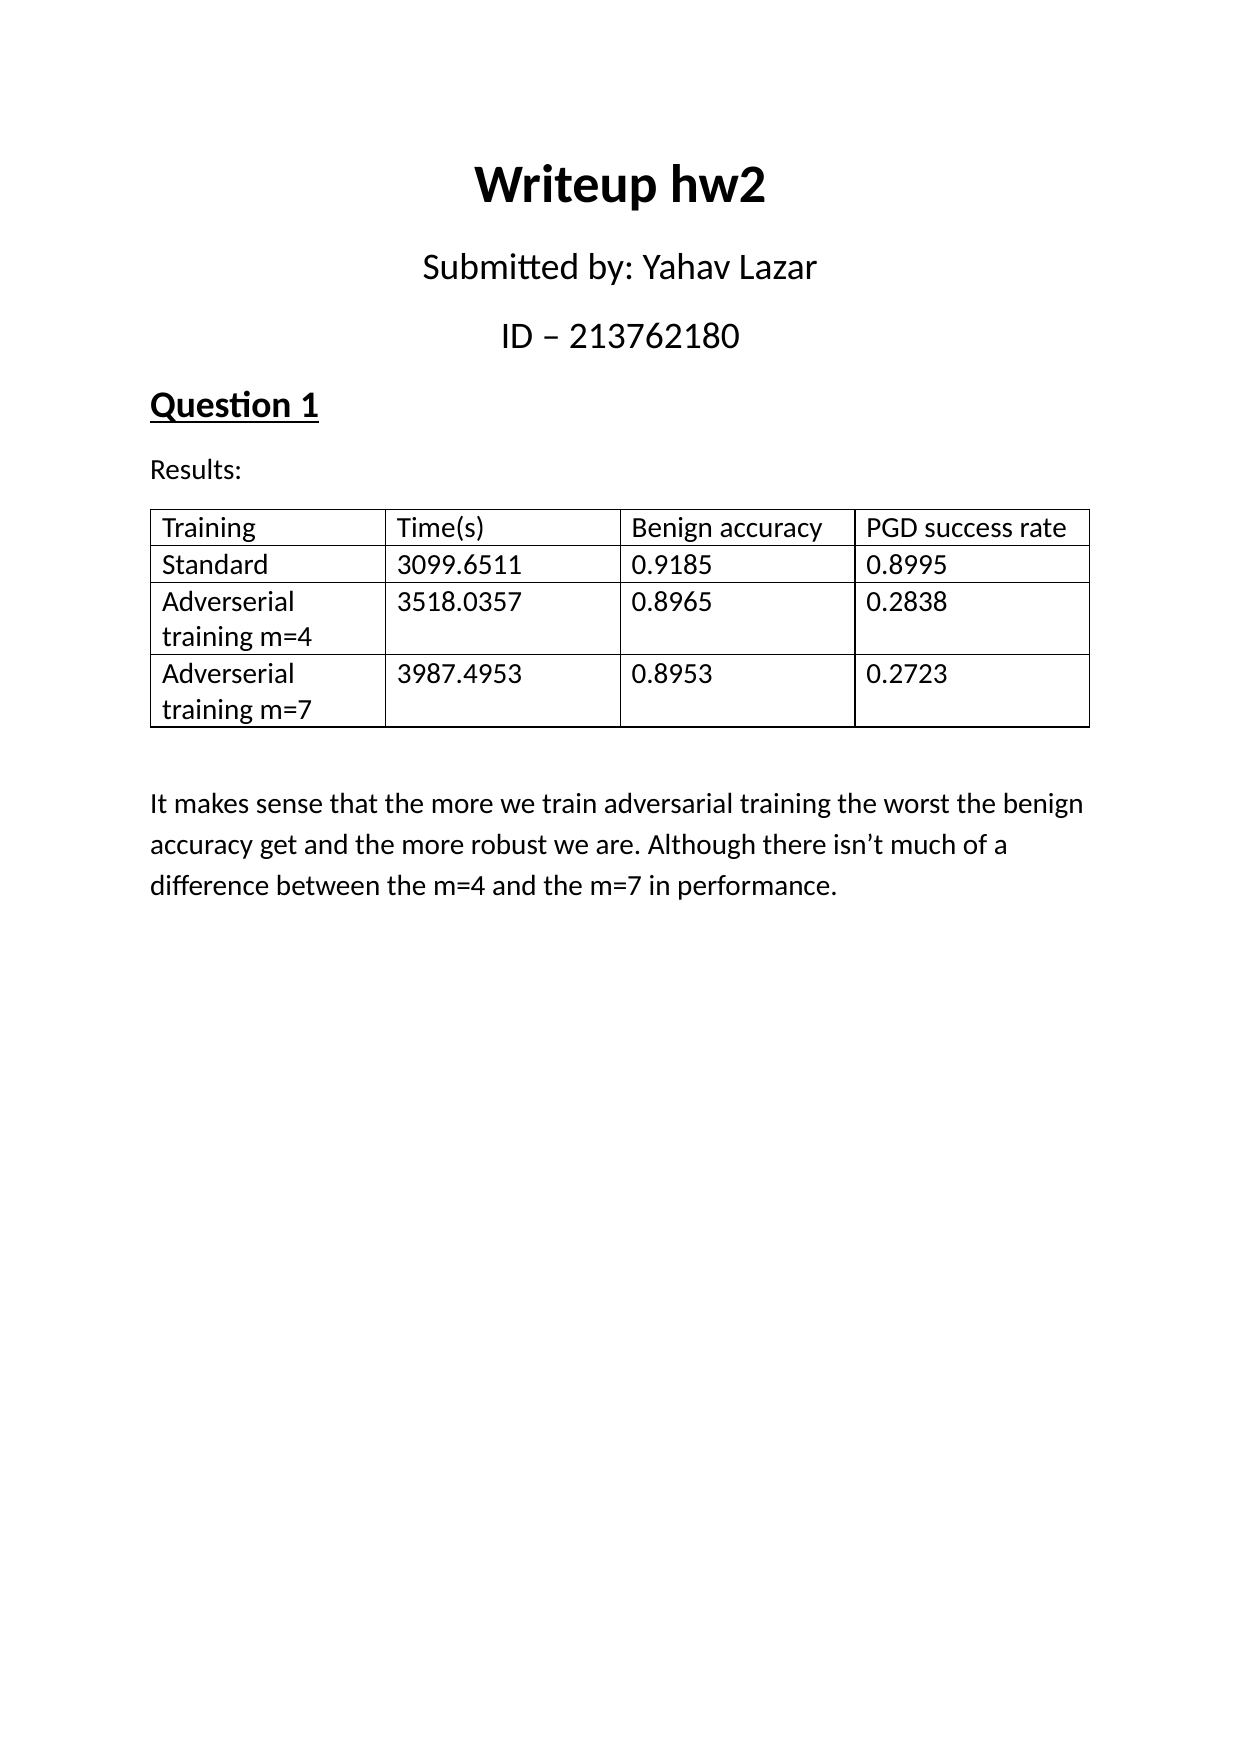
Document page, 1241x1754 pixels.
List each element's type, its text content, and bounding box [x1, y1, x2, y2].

table_cell 3987.4953 [386, 655, 620, 726]
table_cell 0.8965 [621, 583, 854, 654]
table_cell 3518.0357 [386, 583, 620, 654]
table_header Benign accuracy [621, 510, 854, 545]
table_cell 0.8953 [621, 655, 854, 726]
table_cell Adverserial training m=7 [151, 655, 385, 726]
text Submitted by: Yahav Lazar [150, 243, 1090, 288]
table_cell Adverserial training m=4 [151, 583, 385, 654]
text Writeup hw2 [150, 150, 1090, 216]
text Question 1 [150, 381, 1090, 427]
table_header Time(s) [386, 510, 620, 545]
table_header Training [151, 510, 385, 545]
table_cell 0.9185 [621, 546, 854, 582]
text It makes sense that the more we train adversarial training the worst the benign accuracy get and the more robust we are. Although there isn’t much of a difference between the m=4 and the m=7 in performance. [150, 785, 1090, 902]
text Results: [150, 451, 1090, 486]
table_header PGD success rate [856, 510, 1089, 545]
table_cell 3099.6511 [386, 546, 620, 582]
table_cell Standard [151, 546, 385, 582]
table_cell 0.2723 [856, 655, 1089, 726]
table_cell 0.2838 [856, 583, 1089, 654]
text ID – 213762180 [150, 312, 1090, 358]
table_cell 0.8995 [856, 546, 1089, 582]
